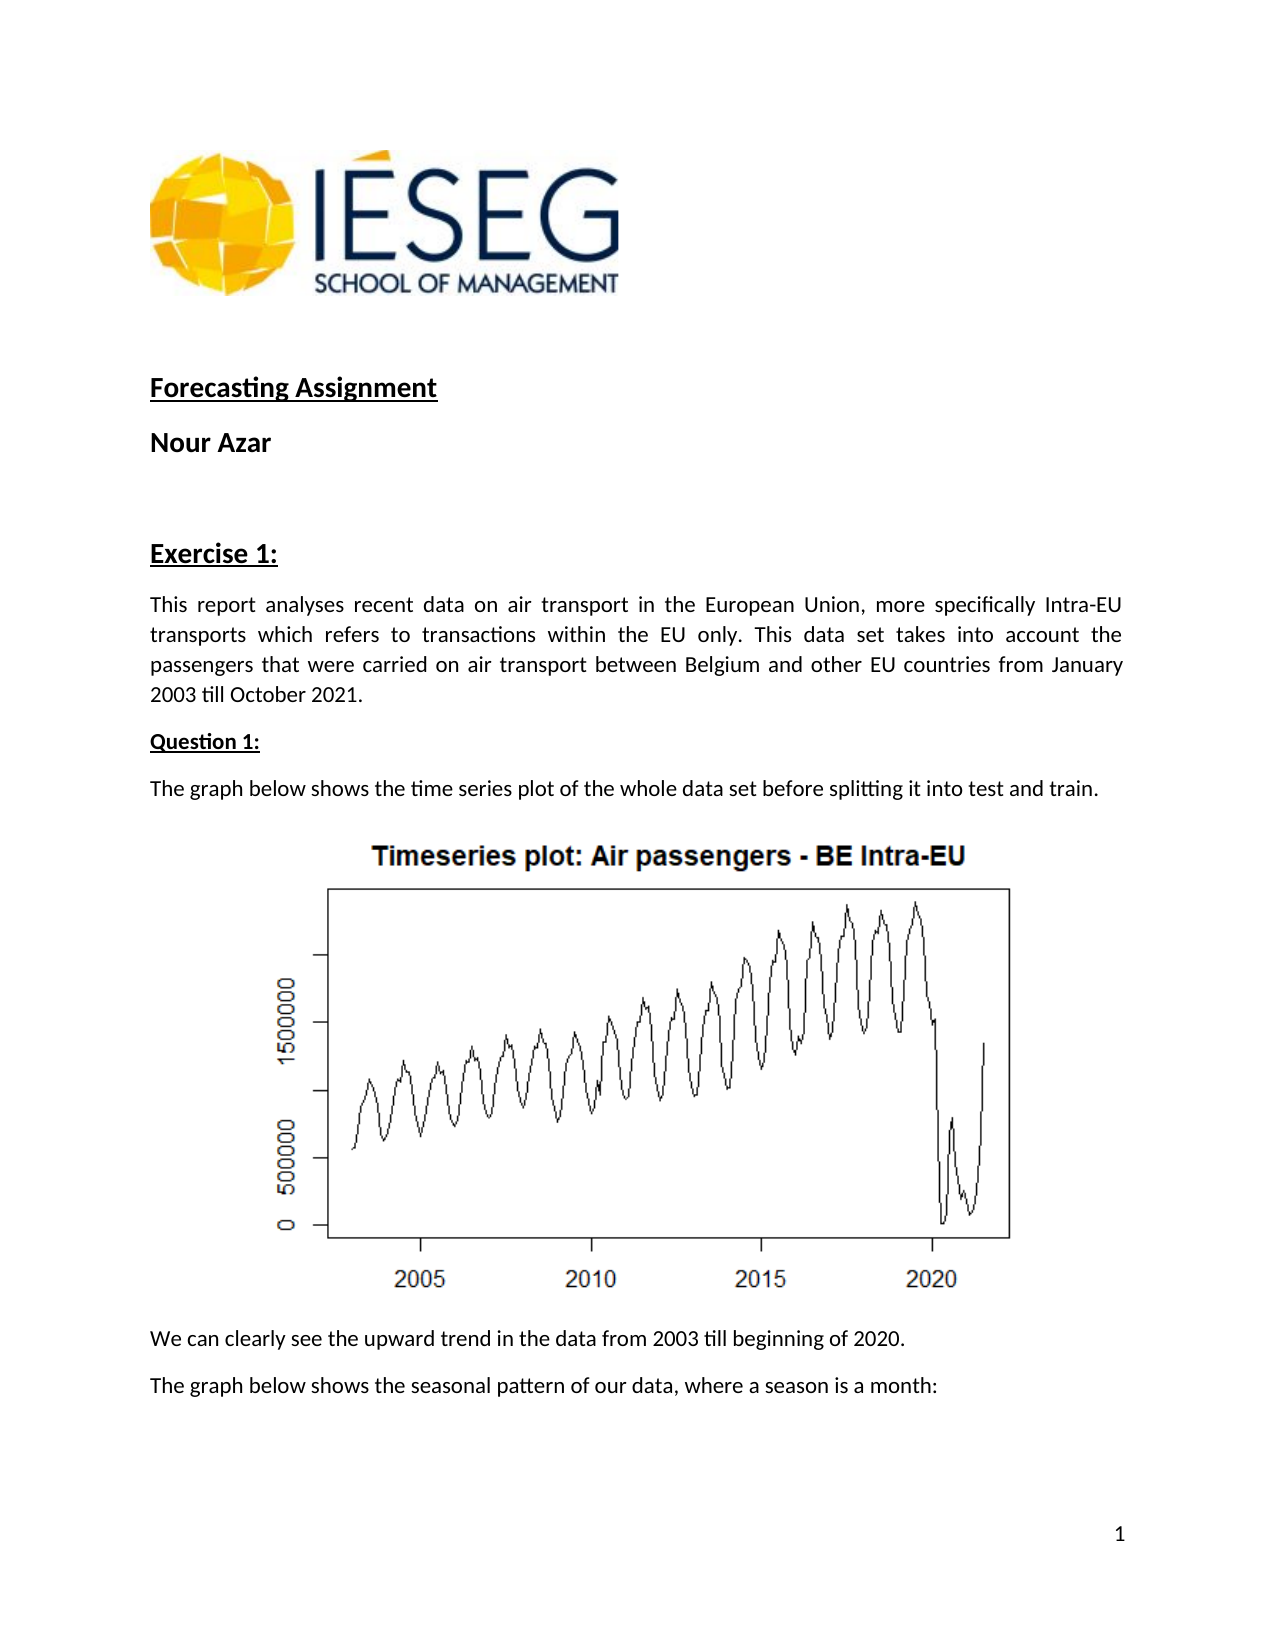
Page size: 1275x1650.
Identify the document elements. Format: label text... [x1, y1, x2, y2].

picture [259, 821, 1016, 1306]
text This report analyses recent data on air transport in the European Union, more specifically Intra-EU transports which refers to transactions within the EU only. This data set takes into account the passengers that were carried on air transport between Belgium and other EU countries from January 2003 till October 2021. [150, 590, 1125, 708]
picture [150, 150, 619, 296]
text The graph below shows the time series plot of the whole data set before splitting it into test and train. [150, 774, 1125, 802]
text Question 1: [150, 727, 1125, 755]
text Nour Azar [150, 424, 1125, 460]
text We can clearly see the upward trend in the data from 2003 till beginning of 2020. [150, 1324, 1125, 1352]
text Forecasting Assignment [150, 369, 1125, 405]
text The graph below shows the seasonal pattern of our data, where a season is a month: [150, 1371, 1125, 1399]
text Exercise 1: [150, 535, 1125, 570]
